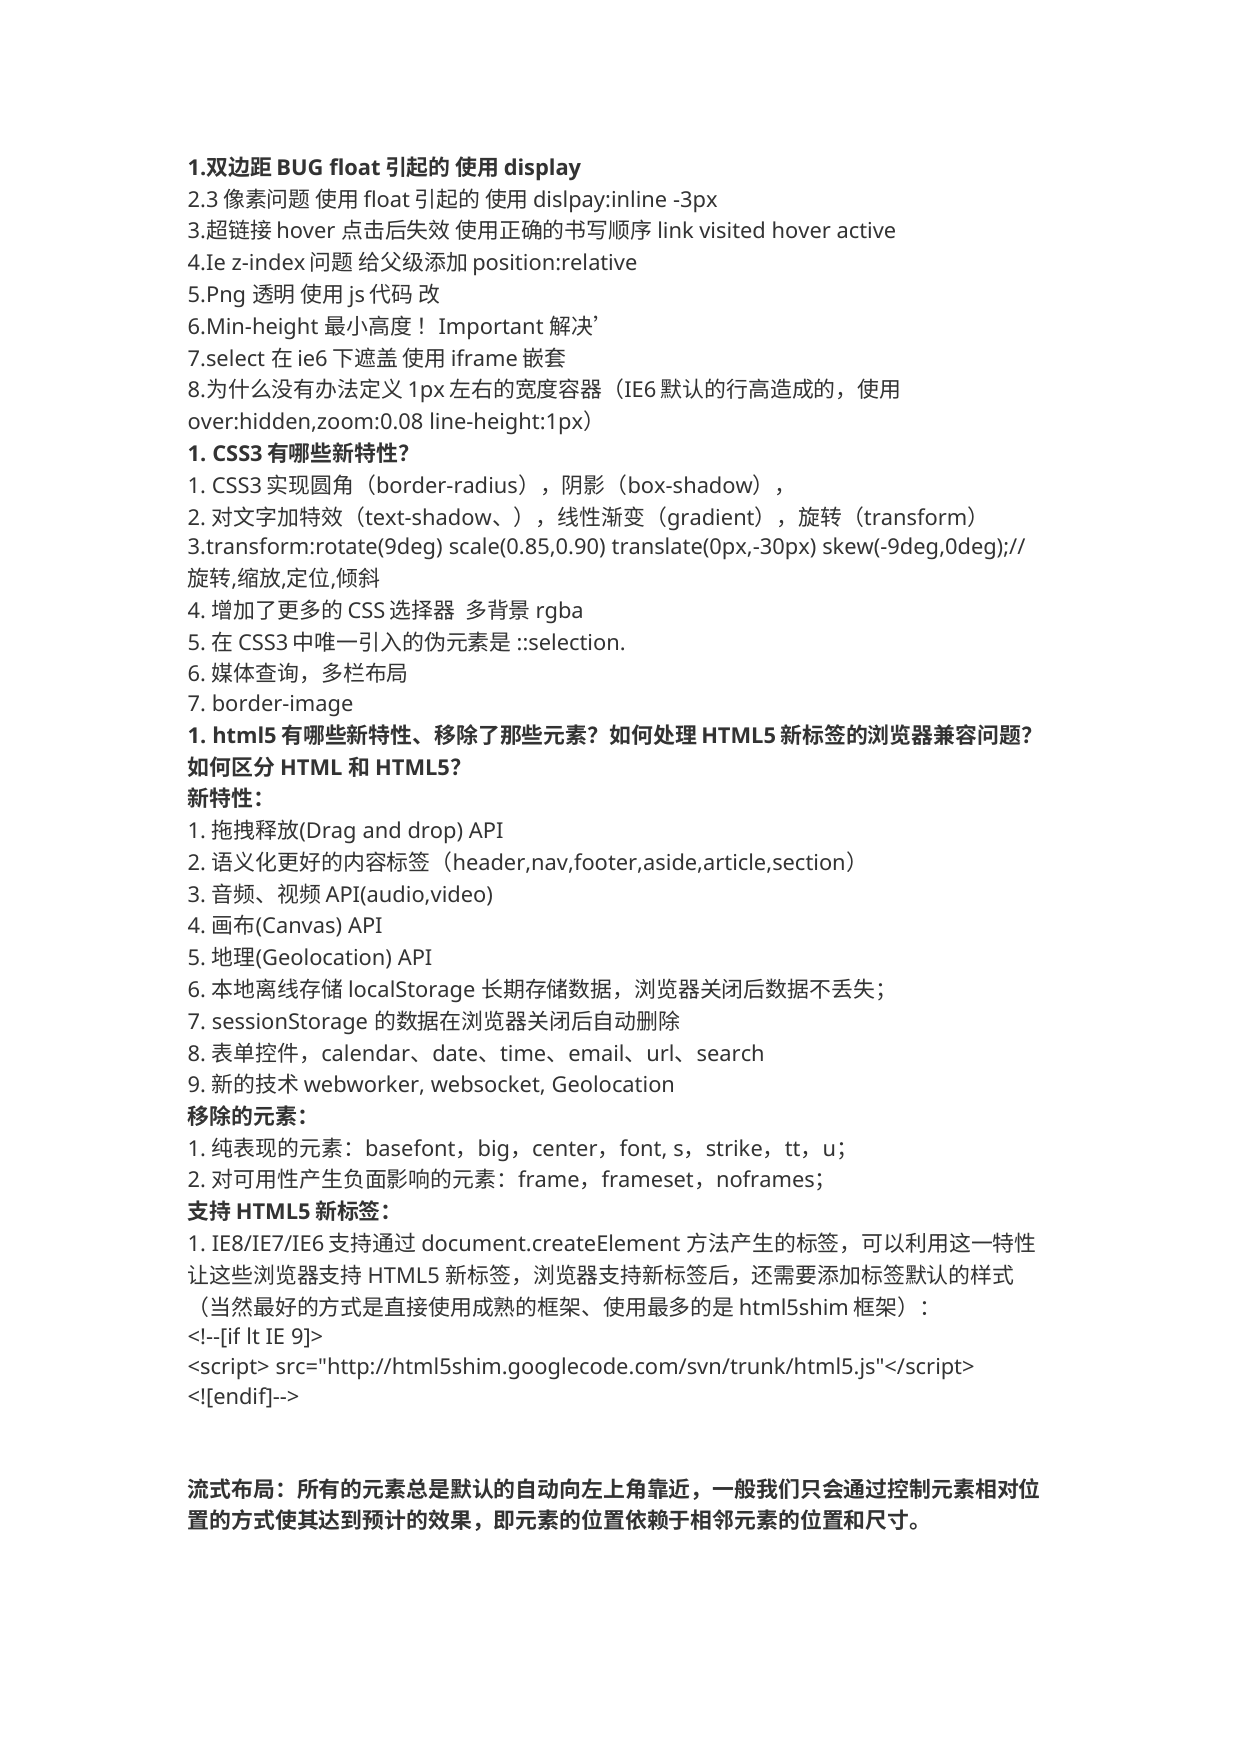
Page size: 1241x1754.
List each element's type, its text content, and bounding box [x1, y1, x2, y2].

text 1.双边距BUG float引起的 使用display 2.3像素问题 使用float引起的 使用dislpay:inline -3px 3.超链接hover 点击后失效 使用正确的书写顺序 link visited hover active 4.Ie z-index问题 给父级添加position:relative 5.Png 透明 使用js代码 改 6.Min-height 最小高度 ！Important 解决’ 7.select 在ie6下遮盖 使用iframe嵌套 8.为什么没有办法定义1px左右的宽度容器（IE6默认的行高造成的，使用over:hidden,zoom:0.08 line-height:1px） 1. CSS3有哪些新特性？ 1. CSS3实现圆角（border-radius），阴影（box-shadow）， 2. 对文字加特效（text-shadow、），线性渐变（gradient），旋转（transform） 3.transform:rotate(9deg) scale(0.85,0.90) translate(0px,-30px) skew(-9deg,0deg);// 旋转,缩放,定位,倾斜 4. 增加了更多的CSS选择器 多背景 rgba 5. 在CSS3中唯一引入的伪元素是 ::selection. 6. 媒体查询，多栏布局 7. border-image 1. html5有哪些新特性、移除了那些元素？如何处理HTML5新标签的浏览器兼容问题？如何区分 HTML 和 HTML5？ 新特性： 1. 拖拽释放(Drag and drop) API 2. 语义化更好的内容标签（header,nav,footer,aside,article,section） 3. 音频、视频API(audio,video) 4. 画布(Canvas) API 5. 地理(Geolocation) API 6. 本地离线存储 localStorage 长期存储数据，浏览器关闭后数据不丢失； 7. sessionStorage 的数据在浏览器关闭后自动删除 8. 表单控件，calendar、date、time、email、url、search 9. 新的技术webworker, websocket, Geolocation 移除的元素： 1. 纯表现的元素：basefont，big，center，font, s，strike，tt，u； 2. 对可用性产生负面影响的元素：frame，frameset，noframes； 支持HTML5新标签： 1. IE8/IE7/IE6支持通过 document.createElement 方法产生的标签，可以利用这一特性让这些浏览器支持 HTML5 新标签，浏览器支持新标签后，还需要添加标签默认的样式（当然最好的方式是直接使用成熟的框架、使用最多的是html5shim框架）： <!--[if lt IE 9]> <script> src="http://html5shim.googlecode.com/svn/trunk/html5.js"</script> <![endif]--> [187, 150, 1053, 1442]
text 流式布局：所有的元素总是默认的自动向左上角靠近，一般我们只会通过控制元素相对位置的方式使其达到预计的效果，即元素的位置依赖于相邻元素的位置和尺寸。 基于网格的布局：所有的元素可以放在窗体的任意位置，其位置一般是绝对定位的，元素之间的定位没有依赖性。 [187, 1472, 1053, 1565]
